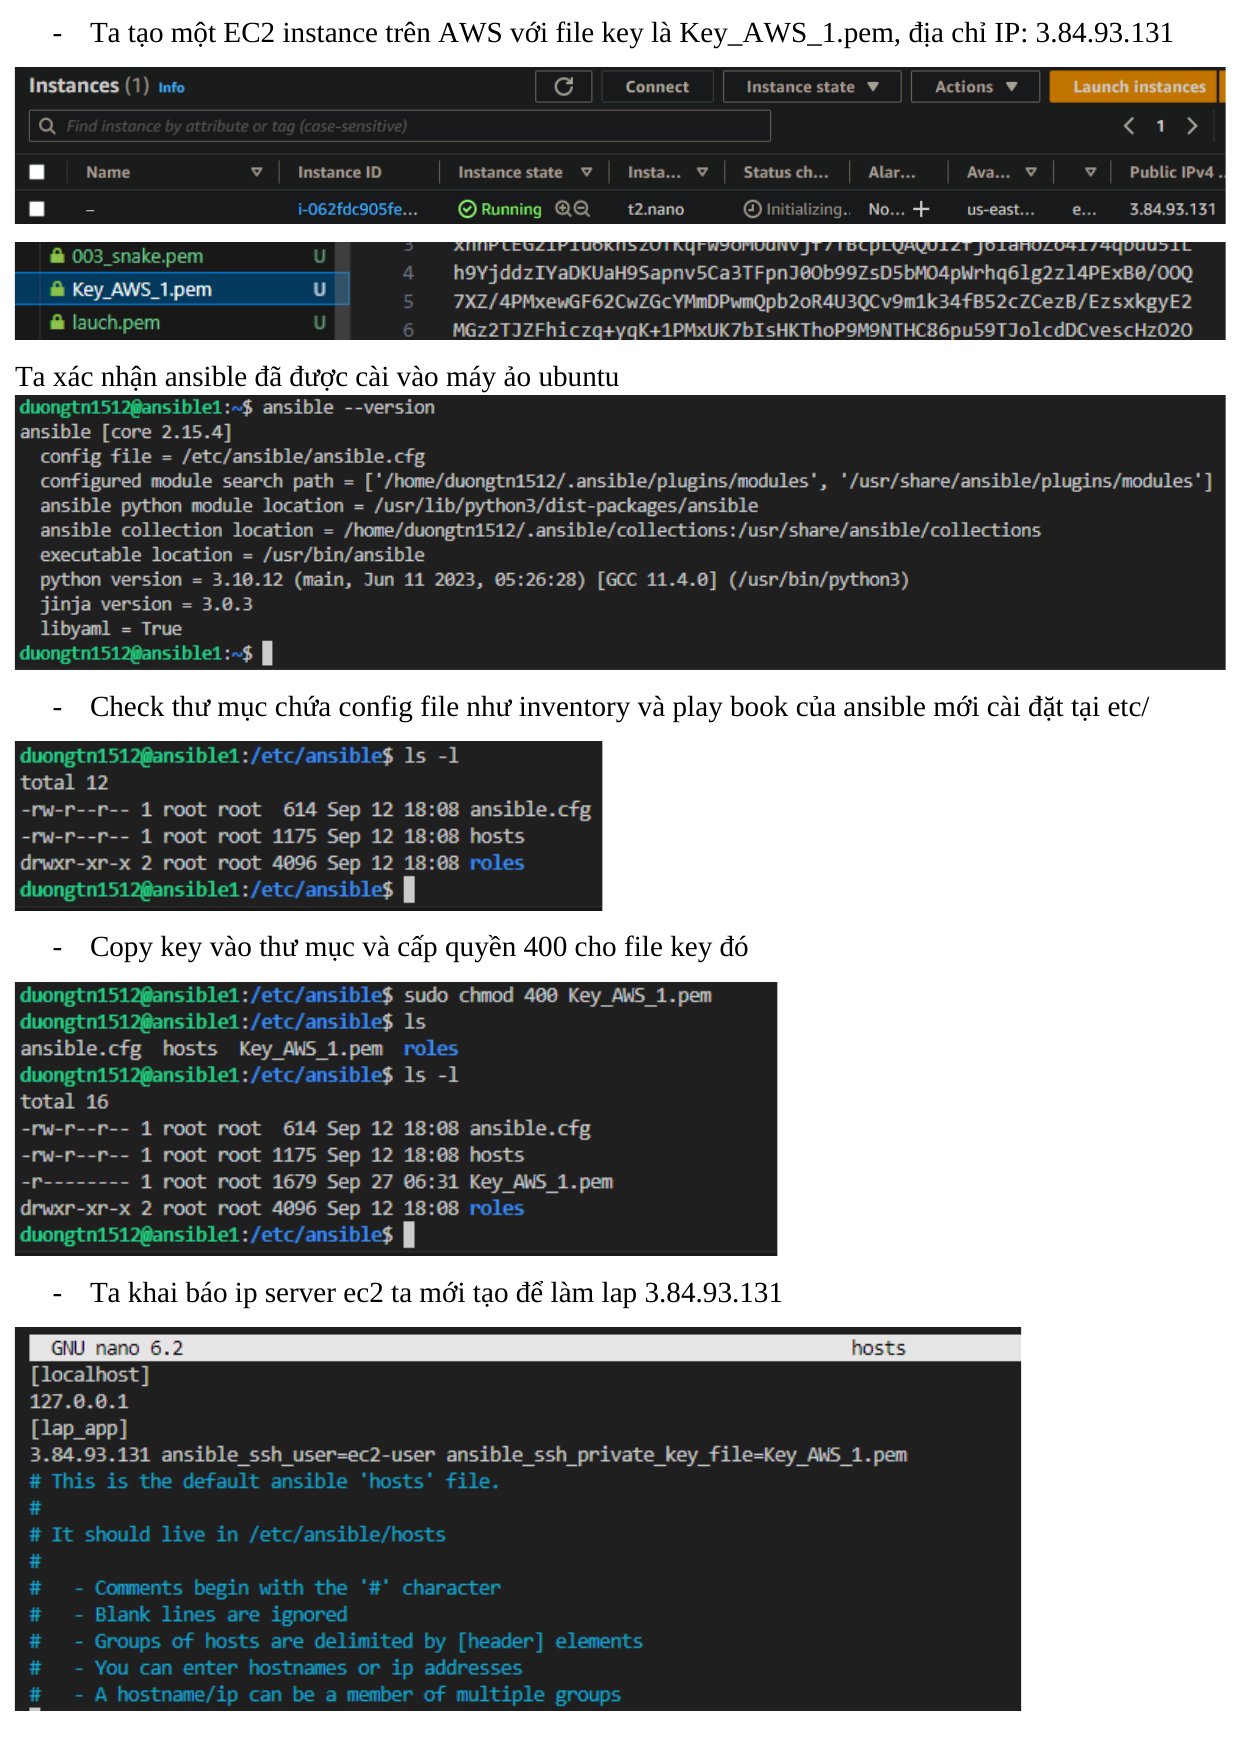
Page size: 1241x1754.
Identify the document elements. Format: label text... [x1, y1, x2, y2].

picture [14, 741, 603, 911]
picture [14, 1327, 1022, 1711]
picture [14, 982, 778, 1256]
text Ta xác nhận ansible đã được cài vào máy ảo ubuntu [15, 359, 1226, 395]
picture [14, 395, 1226, 670]
list Copy key vào thư mục và cấp quyền 400 cho file key đó [52, 929, 1226, 963]
list Ta tạo một EC2 instance trên AWS với file key là Key_AWS_1.pem, địa chỉ IP: 3.84.93.131 [52, 15, 1226, 48]
picture [14, 242, 1226, 340]
list Ta khai báo ip server ec2 ta mới tạo để làm lap 3.84.93.131 [52, 1275, 1226, 1309]
list Check thư mục chứa config file như inventory và play book của ansible mới cài đặt tại etc/ [52, 689, 1226, 722]
picture [14, 67, 1226, 224]
